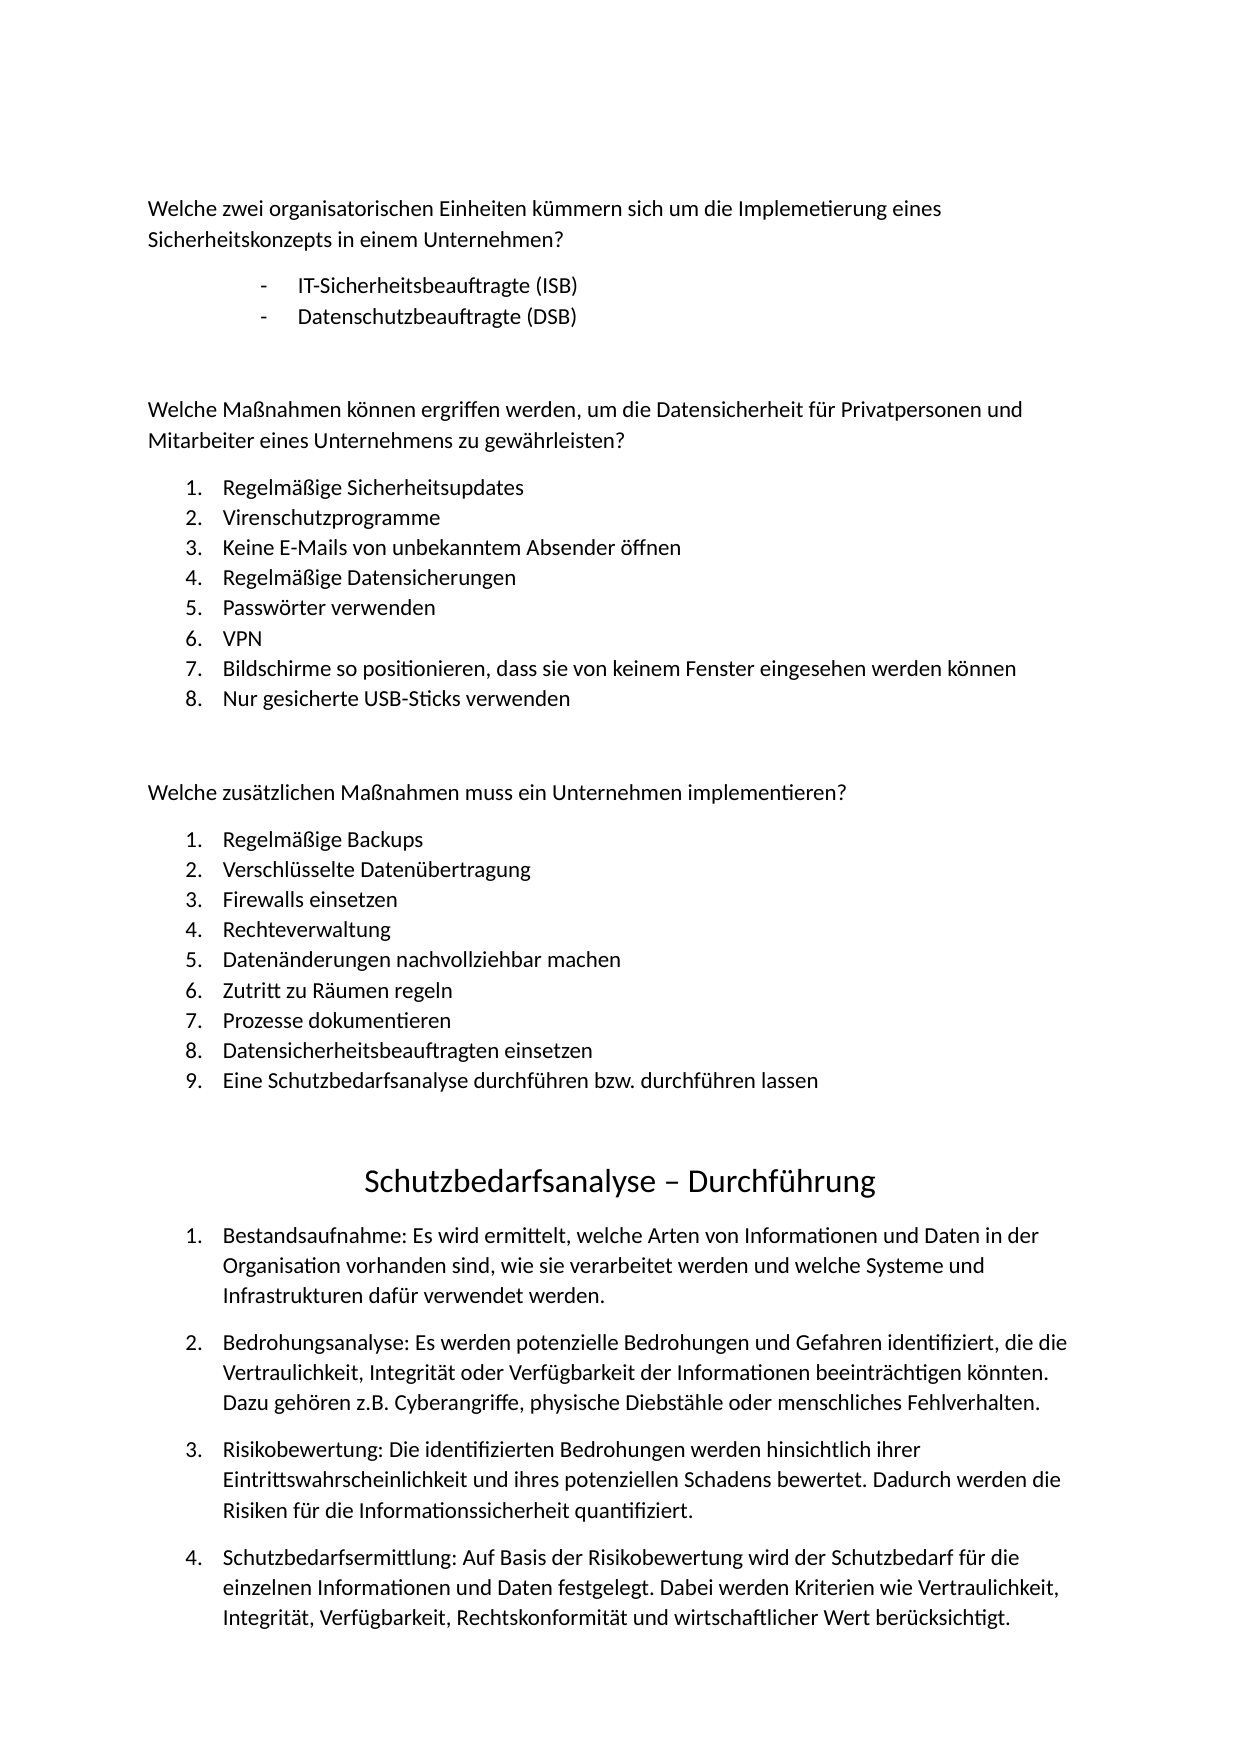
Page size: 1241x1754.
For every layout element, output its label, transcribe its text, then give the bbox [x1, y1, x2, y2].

list Firewalls einsetzen [185, 885, 1093, 913]
list Prozesse dokumentieren [185, 1006, 1093, 1034]
text Welche zusätzlichen Maßnahmen muss ein Unternehmen implementieren? [148, 778, 1093, 806]
text Welche zwei organisatorischen Einheiten kümmern sich um die Implemetierung eines Sicherheitskonzepts in einem Unternehmen? [148, 194, 1093, 253]
list Eine Schutzbedarfsanalyse durchführen bzw. durchführen lassen [185, 1066, 1093, 1094]
list Bildschirme so positionieren, dass sie von keinem Fenster eingesehen werden können [185, 654, 1093, 682]
text Schutzbedarfsanalyse – Durchführung [148, 1160, 1093, 1201]
text Welche Maßnahmen können ergriffen werden, um die Datensicherheit für Privatpersonen und Mitarbeiter eines Unternehmens zu gewährleisten? [148, 396, 1093, 454]
list Bedrohungsanalyse: Es werden potenzielle Bedrohungen und Gefahren identifiziert, die die Vertraulichkeit, Integrität oder Verfügbarkeit der Informationen beeinträchtigen könnten. Dazu gehören z.B. Cyberangriffe, physische Diebstähle oder menschliches Fehlverhalten. [185, 1328, 1093, 1416]
list Regelmäßige Datensicherungen [185, 563, 1093, 591]
list VPN [185, 624, 1093, 652]
list Keine E-Mails von unbekanntem Absender öffnen [185, 533, 1093, 561]
list Datenänderungen nachvollziehbar machen [185, 946, 1093, 973]
list Zutritt zu Räumen regeln [185, 976, 1093, 1004]
list Verschlüsselte Datenübertragung [185, 855, 1093, 883]
list Risikobewertung: Die identifizierten Bedrohungen werden hinsichtlich ihrer Eintrittswahrscheinlichkeit und ihres potenziellen Schadens bewertet. Dadurch werden die Risiken für die Informationssicherheit quantifiziert. [185, 1435, 1093, 1524]
list Virenschutzprogramme [185, 503, 1093, 531]
list Passwörter verwenden [185, 593, 1093, 621]
list Rechteverwaltung [185, 915, 1093, 943]
list Schutzbedarfsermittlung: Auf Basis der Risikobewertung wird der Schutzbedarf für die einzelnen Informationen und Daten festgelegt. Dabei werden Kriterien wie Vertraulichkeit, Integrität, Verfügbarkeit, Rechtskonformität und wirtschaftlicher Wert berücksichtigt. [185, 1543, 1093, 1631]
list Datenschutzbeauftragte (DSB) [260, 302, 1093, 330]
list Datensicherheitsbeauftragten einsetzen [185, 1036, 1093, 1064]
list Bestandsaufnahme: Es wird ermittelt, welche Arten von Informationen und Daten in der Organisation vorhanden sind, wie sie verarbeitet werden und welche Systeme und Infrastrukturen dafür verwendet werden. [185, 1221, 1093, 1309]
list Nur gesicherte USB-Sticks verwenden [185, 684, 1093, 712]
list Regelmäßige Sicherheitsupdates [185, 473, 1093, 501]
list IT-Sicherheitsbeauftragte (ISB) [260, 272, 1093, 299]
list Regelmäßige Backups [185, 825, 1093, 853]
